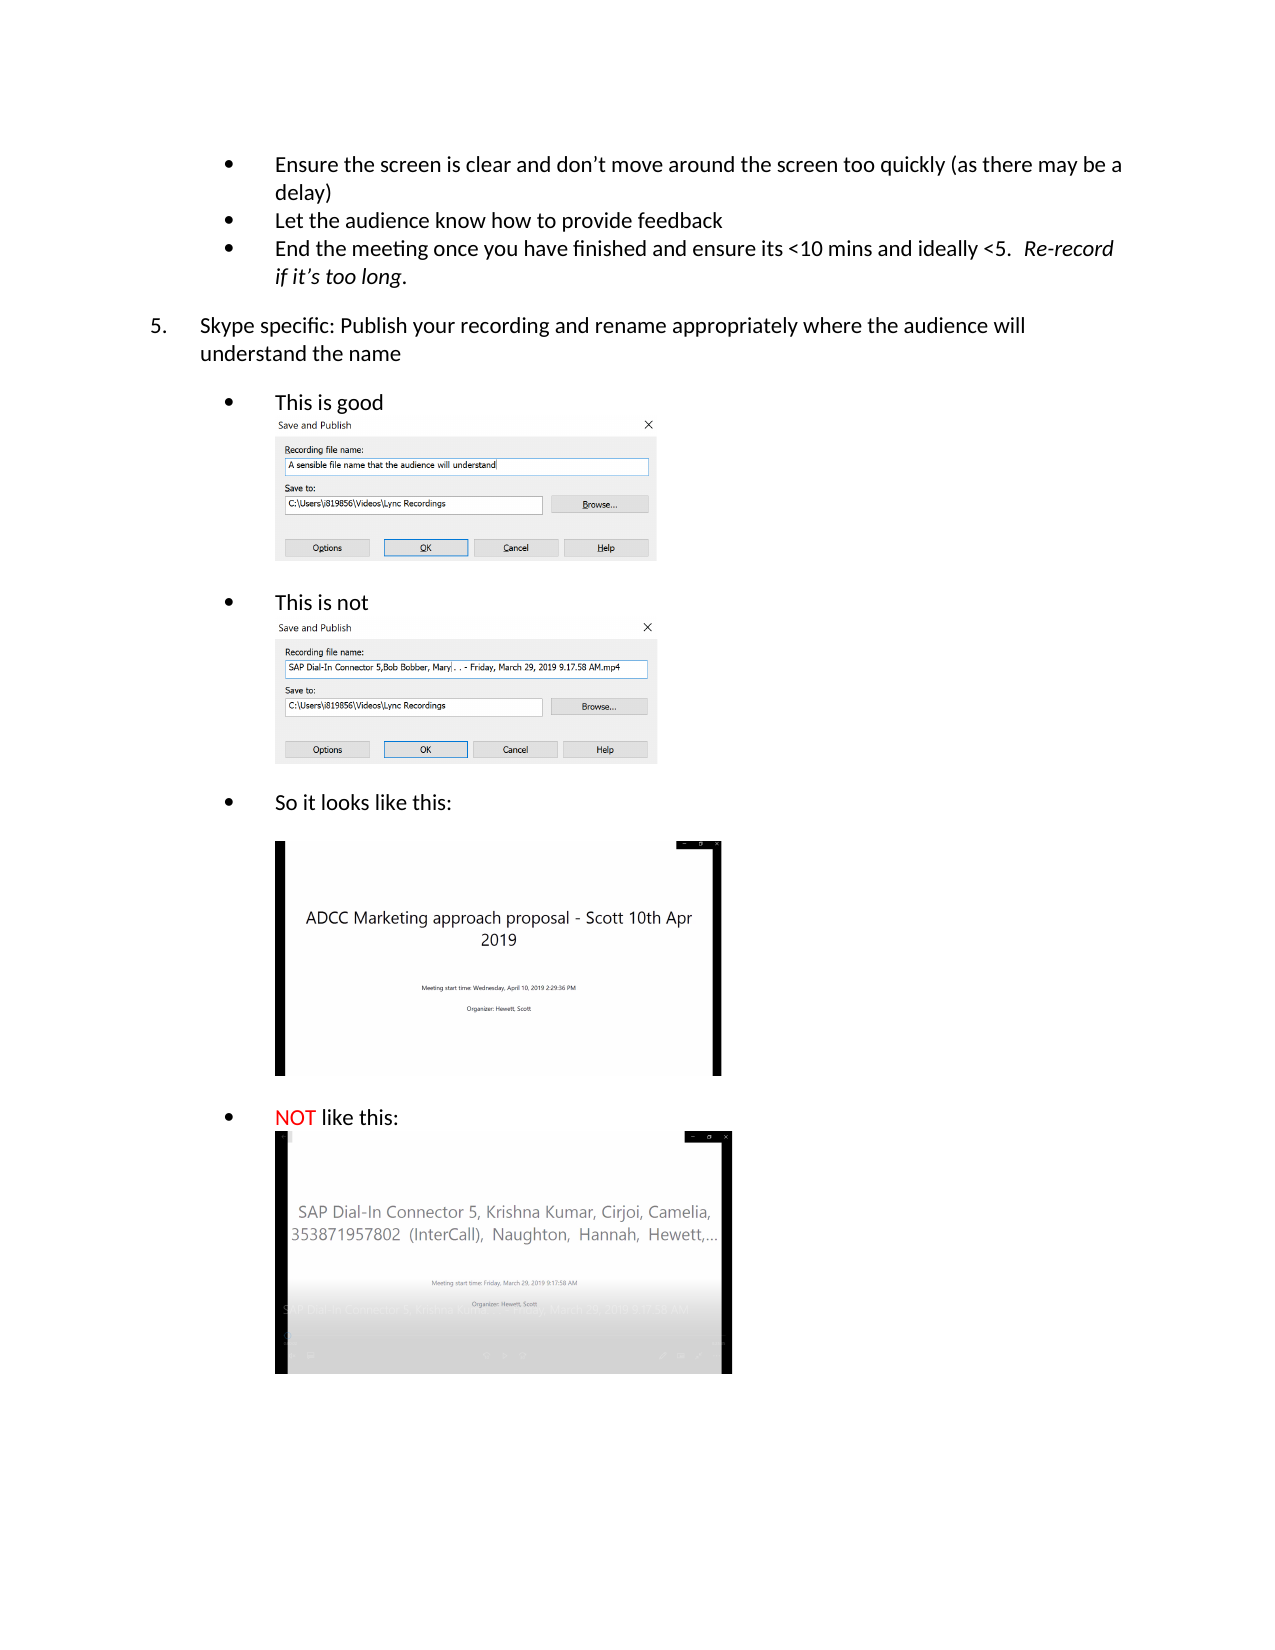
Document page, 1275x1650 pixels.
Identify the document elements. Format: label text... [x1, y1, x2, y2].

picture [275, 415, 657, 561]
list Let the audience know how to provide feedback [225, 206, 1125, 234]
list Skype specific: Publish your recording and rename appropriately where the audience will understand the name [150, 311, 1125, 367]
list This is not [225, 588, 1125, 617]
picture [275, 1131, 733, 1374]
list This is good [225, 388, 1125, 416]
list NOT like this: [225, 1103, 1125, 1131]
picture [275, 616, 658, 764]
list So it looks like this: [225, 788, 1125, 816]
picture [275, 841, 722, 1076]
list Ensure the screen is clear and don’t move around the screen too quickly (as there may be a delay) [225, 150, 1125, 206]
list End the meeting once you have finished and ensure its <10 mins and ideally <5. Re-record if it’s too long. [225, 234, 1125, 290]
